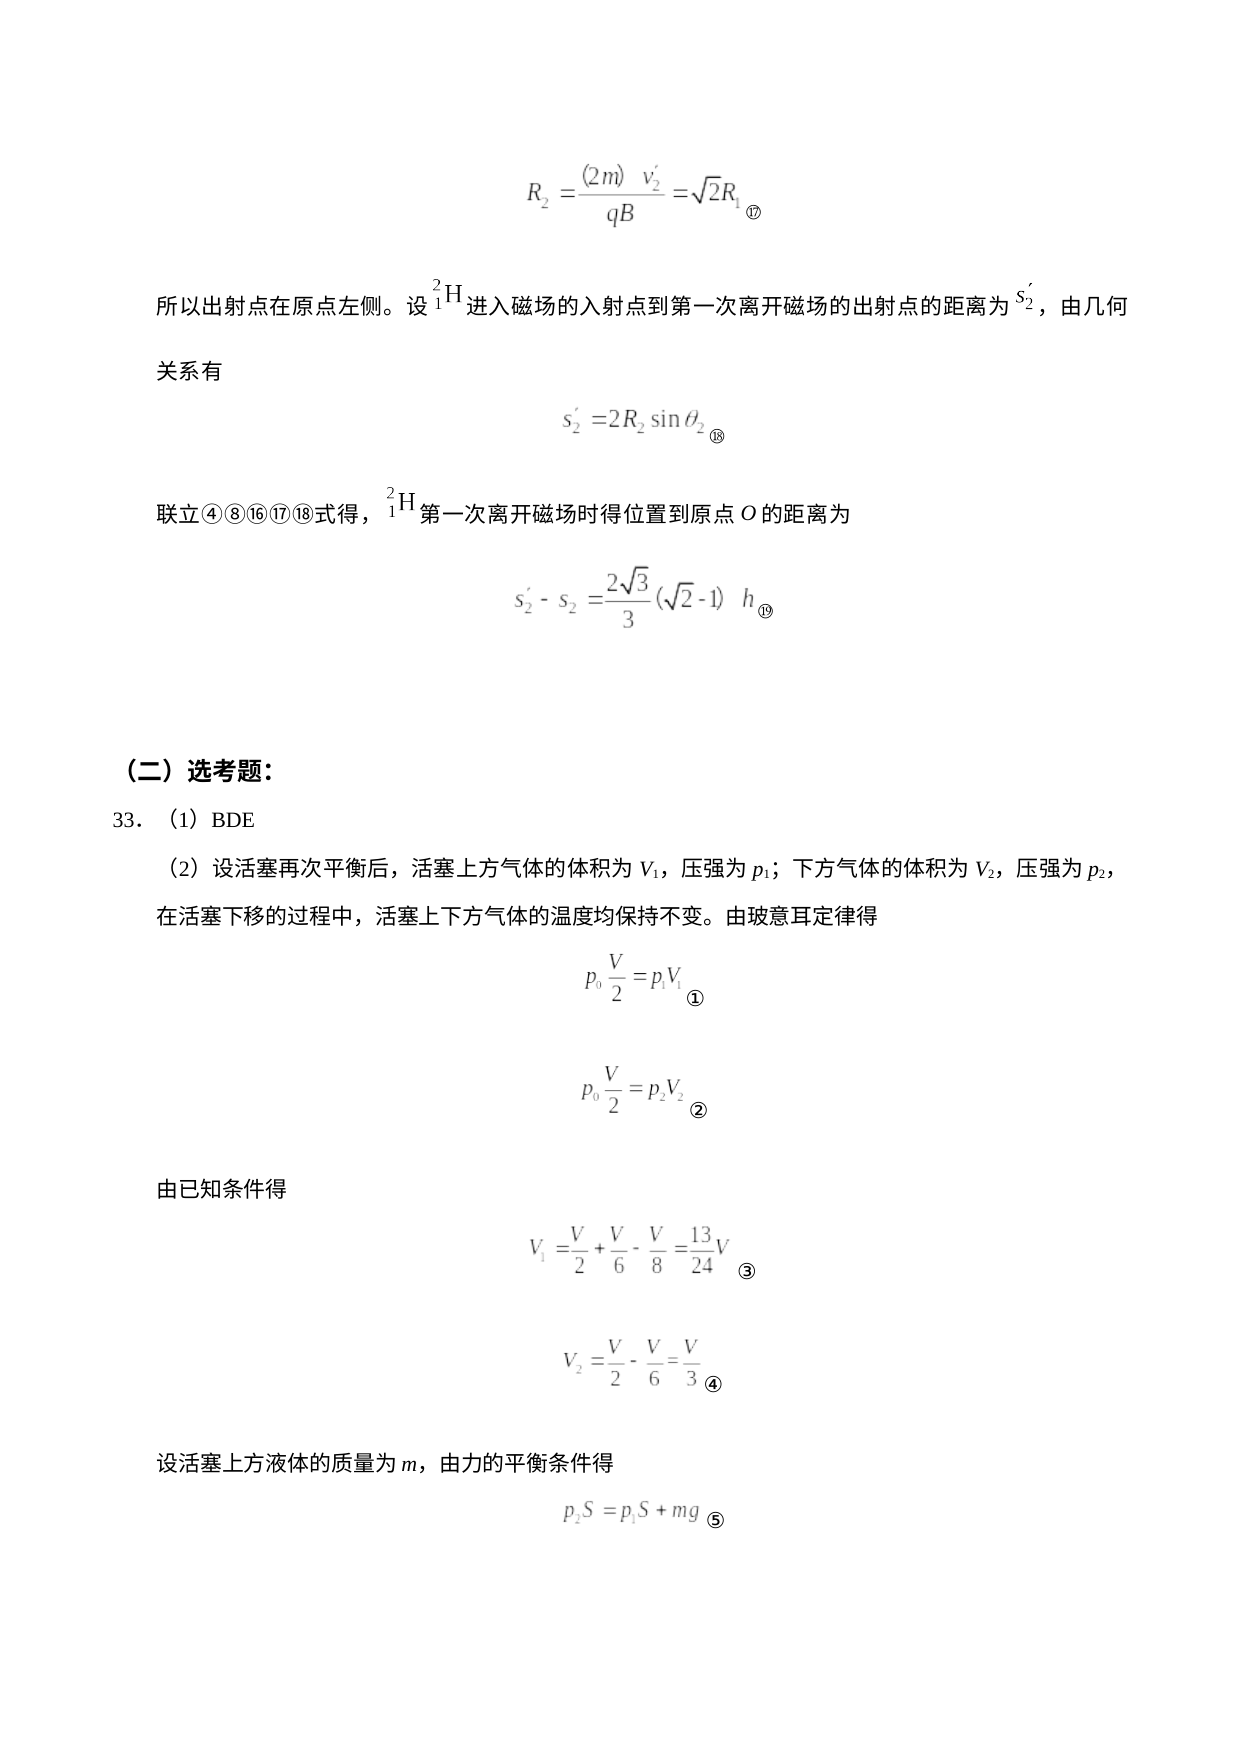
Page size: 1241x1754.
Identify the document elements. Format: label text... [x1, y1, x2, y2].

text ⑱ [156, 402, 1128, 467]
text 设活塞上方液体的质量为m，由力的平衡条件得 [156, 1445, 1128, 1478]
text ① [156, 947, 1128, 1045]
text ④ [156, 1333, 1128, 1430]
text 所以出射点在原点左侧。设进入磁场的入射点到第一次离开磁场的出射点的距离为，由几何关系有 [156, 273, 1128, 386]
text 联立④⑧⑯⑰⑱式得，第一次离开磁场时得位置到原点O的距离为 [156, 480, 1128, 545]
text 由已知条件得 [156, 1172, 1128, 1204]
text ⑤ [156, 1493, 1128, 1558]
text ⑰ [156, 162, 1128, 259]
text ③ [156, 1220, 1128, 1318]
text ② [156, 1059, 1128, 1157]
text （2）设活塞再次平衡后，活塞上方气体的体积为V1，压强为p1；下方气体的体积为V2，压强为p2，在活塞下移的过程中，活塞上下方气体的温度均保持不变。由玻意耳定律得 [156, 850, 1128, 931]
text （二）选考题： [112, 737, 1128, 802]
text ⑲ [156, 561, 1128, 659]
text 33．（1）BDE [112, 802, 1128, 834]
